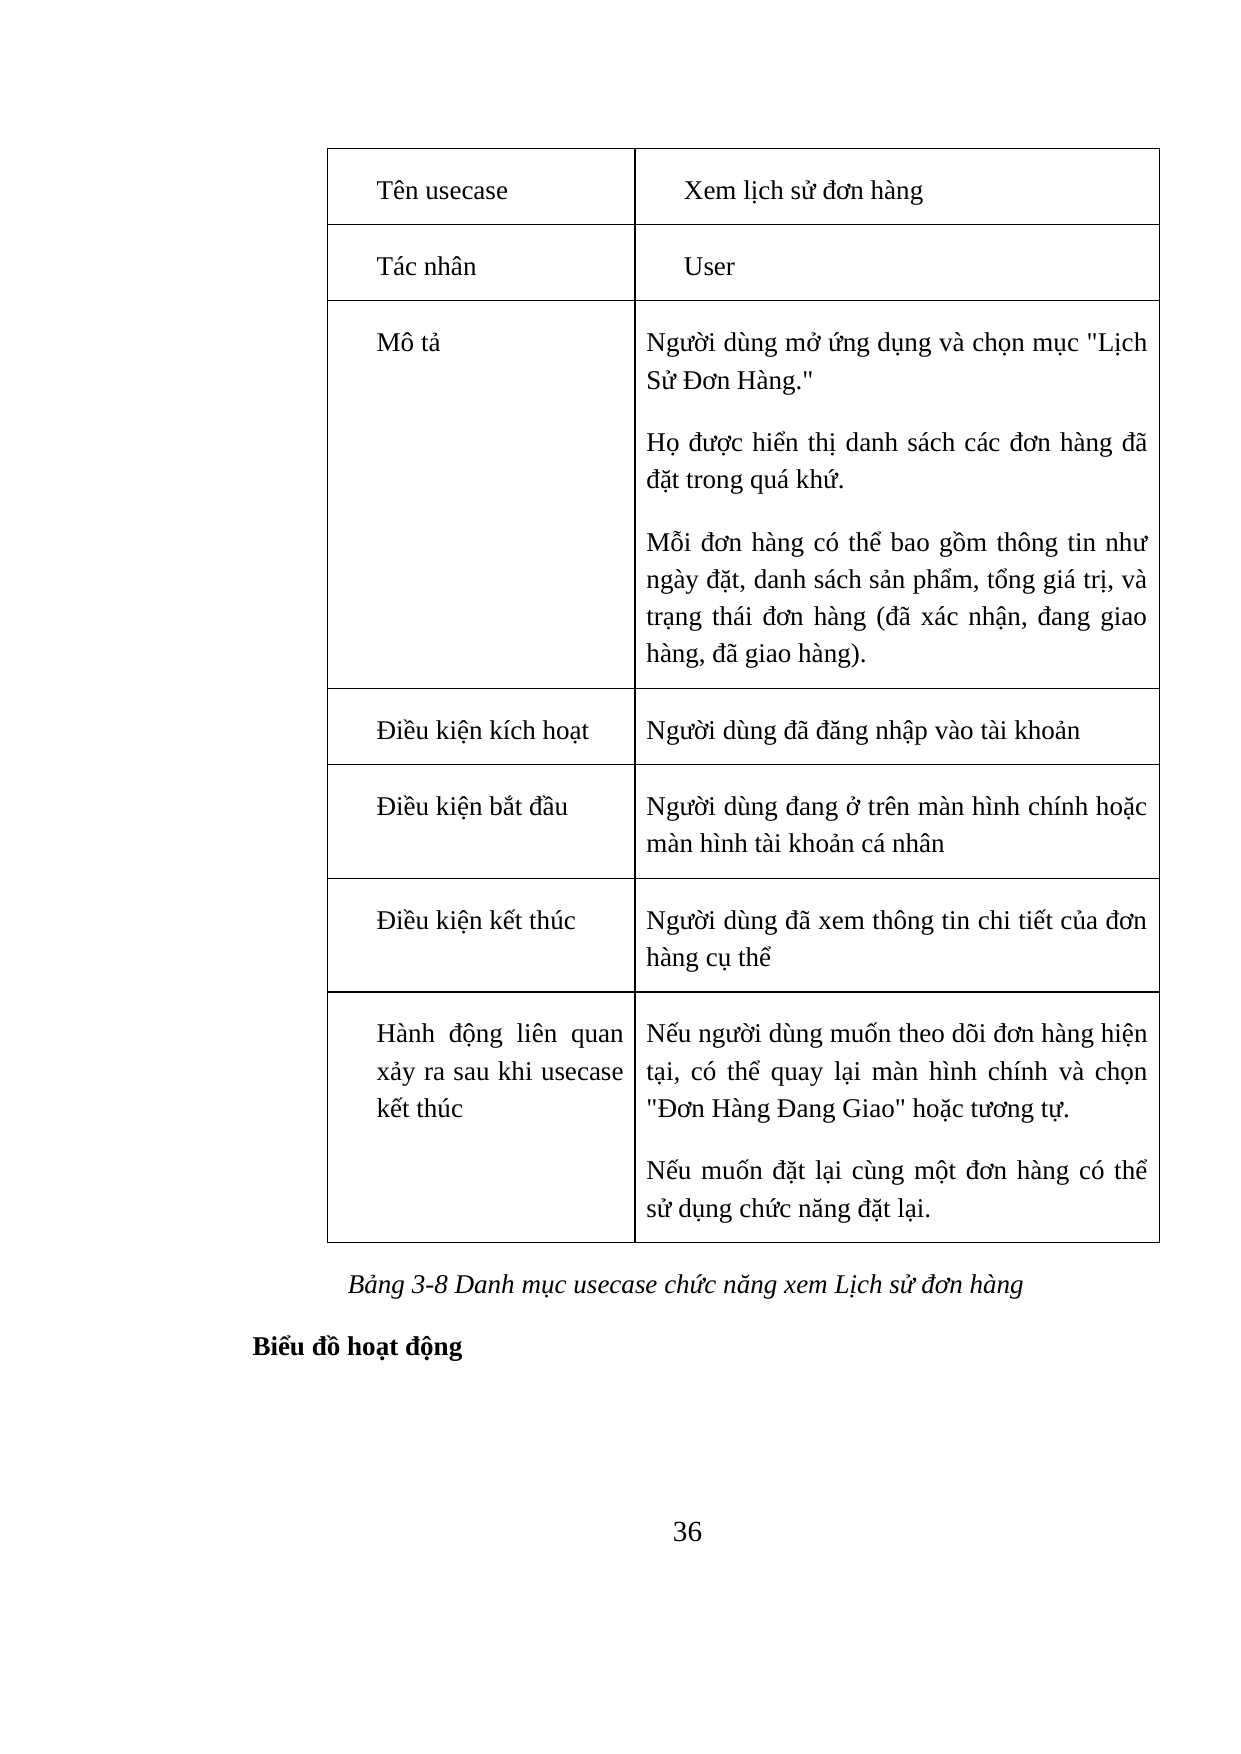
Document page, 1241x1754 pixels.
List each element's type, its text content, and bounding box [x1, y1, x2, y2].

table_cell User [636, 225, 1159, 300]
table_header Tên usecase [328, 149, 634, 224]
text Bảng 3-8 Danh mục usecase chức năng xem Lịch sử đơn hàng [252, 1268, 1122, 1299]
text Biểu đồ hoạt động [252, 1330, 1122, 1361]
table_header Xem lịch sử đơn hàng [636, 149, 1159, 224]
table_cell Điều kiện kết thúc [328, 879, 634, 991]
table_cell Mô tả [328, 301, 634, 688]
table_cell Hành động liên quan xảy ra sau khi usecase kết thúc [328, 993, 634, 1242]
table_cell Điều kiện bắt đầu [328, 765, 634, 878]
table_cell Tác nhân [328, 225, 634, 300]
table_cell Người dùng mở ứng dụng và chọn mục "Lịch Sử Đơn Hàng." Họ được hiển thị danh sách các đơn hàng đã đặt trong quá khứ. Mỗi đơn hàng có thể bao gồm thông tin như ngày đặt, danh sách sản phẩm, tổng giá trị, và trạng thái đơn hàng (đã xác nhận, đang giao hàng, đã giao hàng). [636, 301, 1159, 688]
table_cell Điều kiện kích hoạt [328, 689, 634, 764]
table_cell Người dùng đã đăng nhập vào tài khoản [636, 689, 1159, 764]
table_cell Người dùng đang ở trên màn hình chính hoặc màn hình tài khoản cá nhân [636, 765, 1159, 878]
table_cell Nếu người dùng muốn theo dõi đơn hàng hiện tại, có thể quay lại màn hình chính và chọn "Đơn Hàng Đang Giao" hoặc tương tự. Nếu muốn đặt lại cùng một đơn hàng có thể sử dụng chức năng đặt lại. [636, 993, 1159, 1242]
table_cell Người dùng đã xem thông tin chi tiết của đơn hàng cụ thể [636, 879, 1159, 991]
